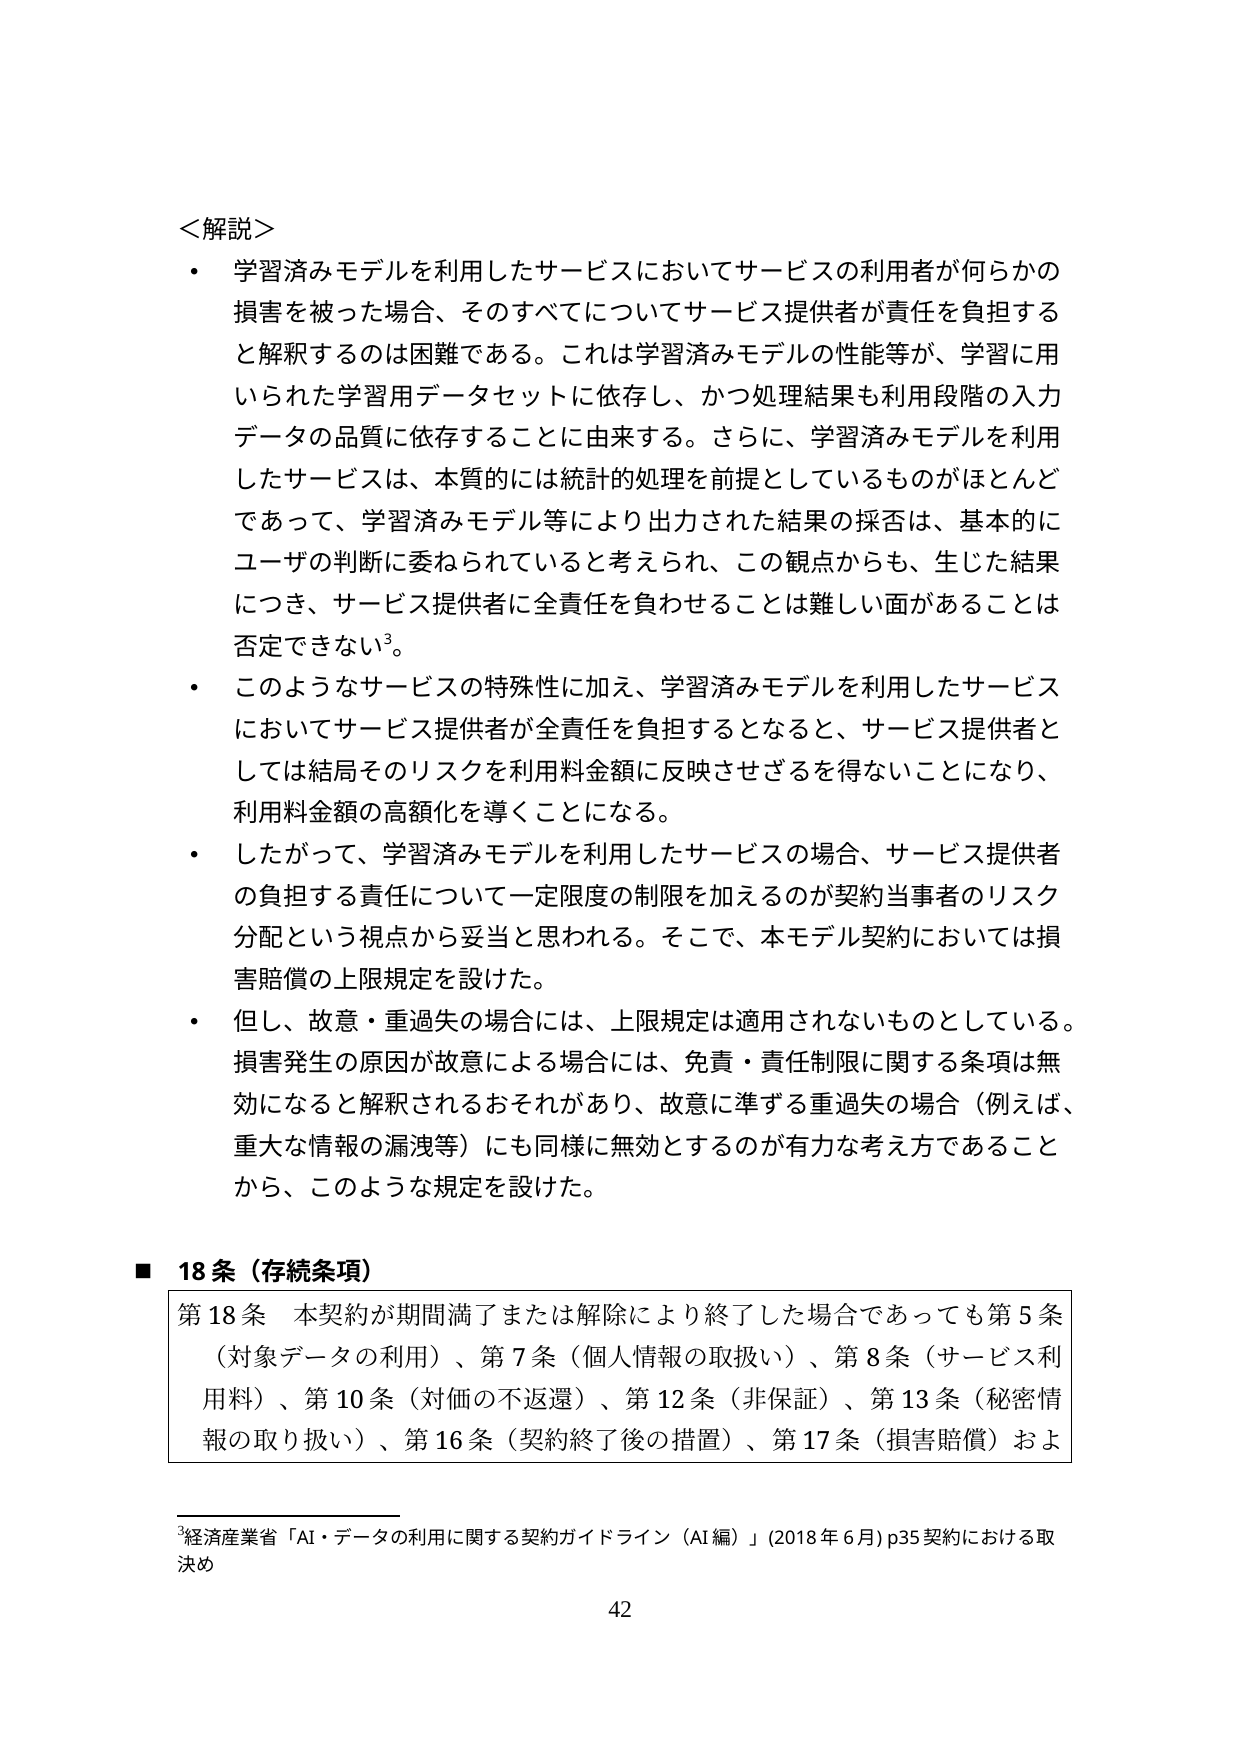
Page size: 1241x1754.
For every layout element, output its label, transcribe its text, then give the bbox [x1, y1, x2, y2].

list したがって、学習済みモデルを利用したサービスの場合、サービス提供者の負担する責任について一定限度の制限を加えるのが契約当事者のリスク分配という視点から妥当と思われる。そこで、本モデル契約においては損害賠償の上限規定を設けた。 [190, 832, 1063, 998]
list 但し、故意・重過失の場合には、上限規定は適用されないものとしている。損害発生の原因が故意による場合には、免責・責任制限に関する条項は無効になると解釈されるおそれがあり、故意に準ずる重過失の場合（例えば、重大な情報の漏洩等）にも同様に無効とするのが有力な考え方であることから、このような規定を設けた。 [190, 998, 1063, 1207]
subtitle 18条（存続条項） [133, 1248, 1063, 1290]
list 学習済みモデルを利用したサービスにおいてサービスの利用者が何らかの損害を被った場合、そのすべてについてサービス提供者が責任を負担すると解釈するのは困難である。これは学習済みモデルの性能等が、学習に用いられた学習用データセットに依存し、かつ処理結果も利用段階の入力データの品質に依存することに由来する。さらに、学習済みモデルを利用したサービスは、本質的には統計的処理を前提としているものがほとんどであって、学習済みモデル等により出力された結果の採否は、基本的にユーザの判断に委ねられていると考えられ、この観点からも、生じた結果につき、サービス提供者に全責任を負わせることは難しい面があることは否定できない。 [190, 248, 1063, 665]
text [169, 1291, 1071, 1462]
text ＜解説＞ [177, 207, 1063, 248]
list このようなサービスの特殊性に加え、学習済みモデルを利用したサービスにおいてサービス提供者が全責任を負担するとなると、サービス提供者としては結局そのリスクを利用料金額に反映させざるを得ないことになり、利用料金額の高額化を導くことになる。 [190, 665, 1063, 832]
